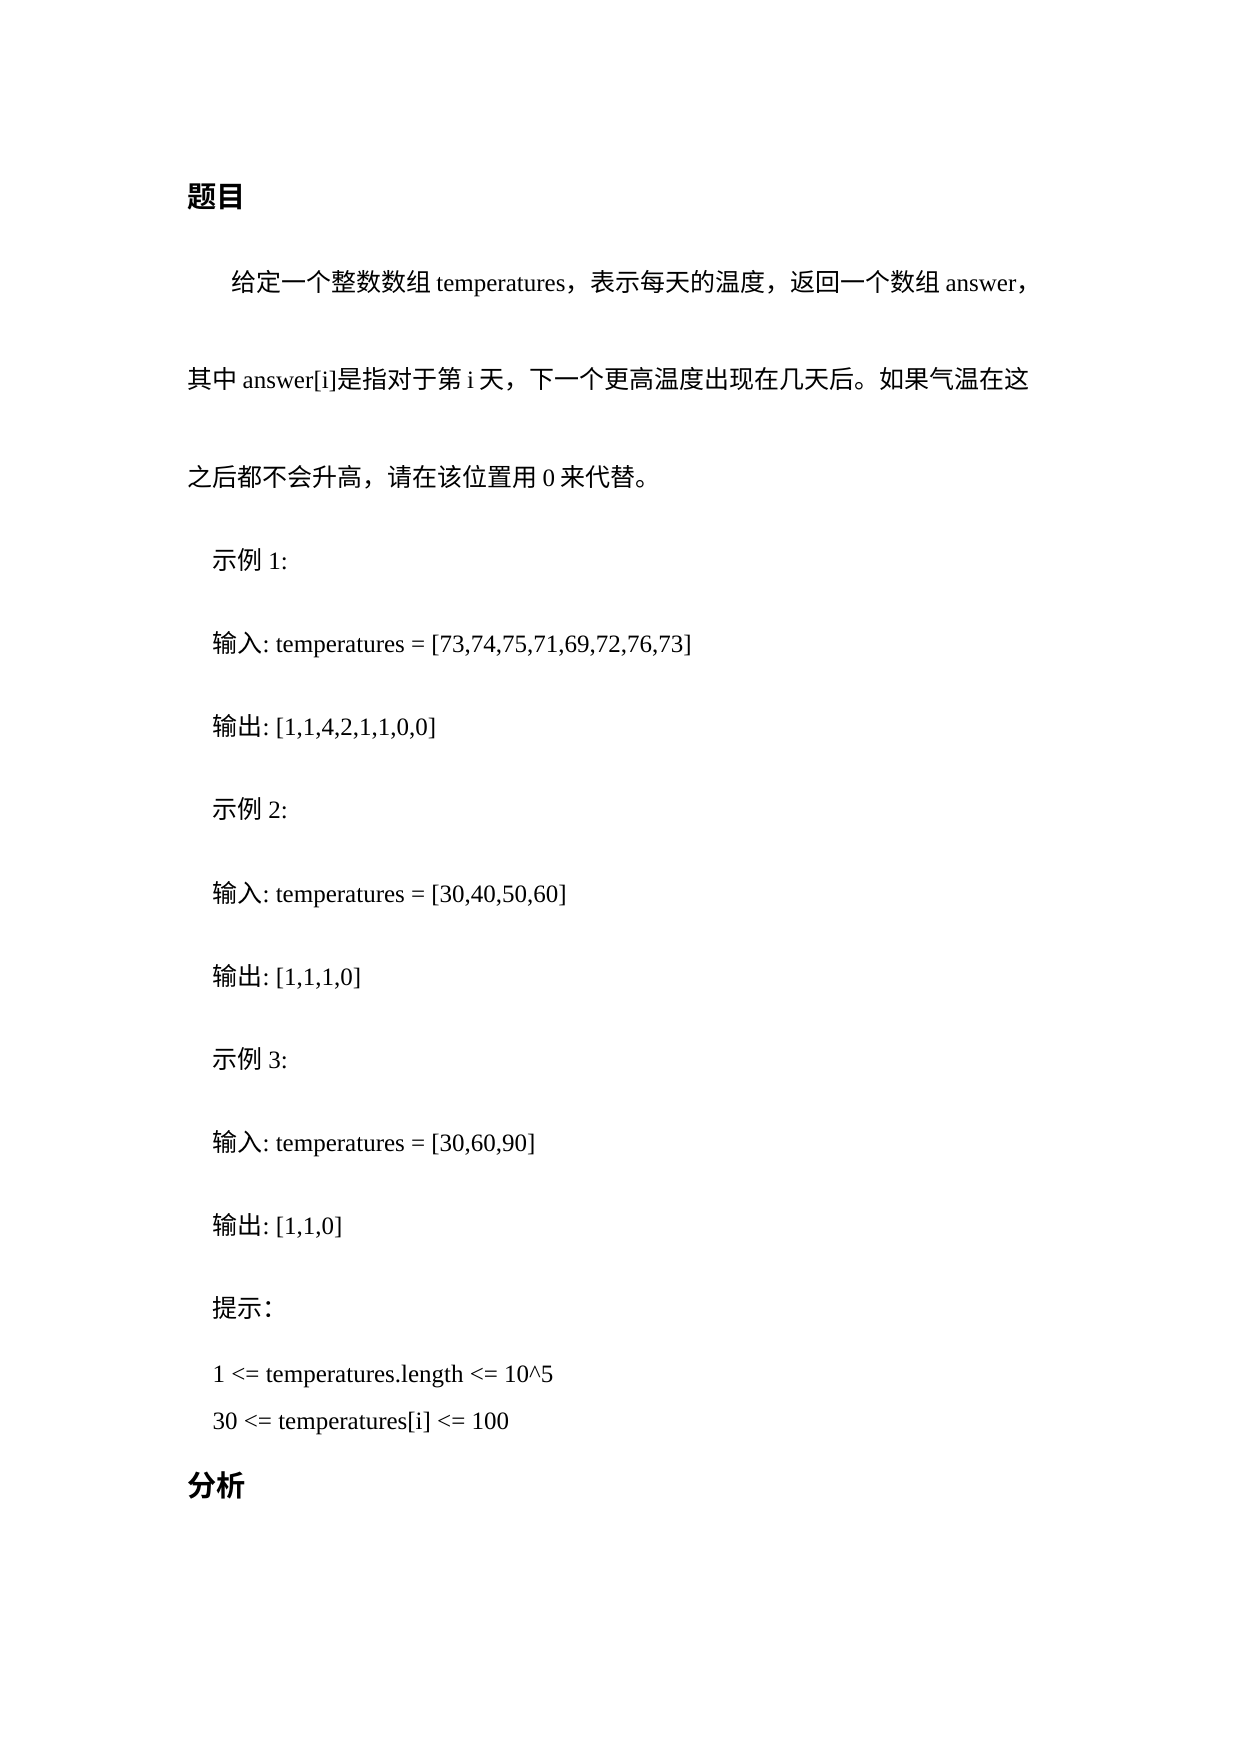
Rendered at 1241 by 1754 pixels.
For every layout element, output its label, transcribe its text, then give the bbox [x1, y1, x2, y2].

text 输出: [1,1,0] [212, 1191, 1053, 1256]
text 1 <= temperatures.length <= 10^5 [212, 1357, 1053, 1390]
text 给定一个整数数组temperatures，表示每天的温度，返回一个数组answer，其中answer[i]是指对于第i天，下一个更高温度出现在几天后。如果气温在这之后都不会升高，请在该位置用0来代替。 [187, 248, 1053, 508]
text 示例 3: [212, 1025, 1053, 1090]
text 30 <= temperatures[i] <= 100 [212, 1404, 1053, 1437]
text 输入: temperatures = [30,40,50,60] [212, 859, 1053, 924]
text 提示： [212, 1274, 1053, 1339]
text 输入: temperatures = [30,60,90] [212, 1108, 1053, 1173]
text 输入: temperatures = [73,74,75,71,69,72,76,73] [212, 609, 1053, 674]
subtitle 分析 [187, 1451, 1053, 1516]
subtitle 题目 [187, 162, 1053, 227]
text 示例 2: [212, 776, 1053, 841]
text 输出: [1,1,1,0] [212, 942, 1053, 1007]
text 示例 1: [212, 526, 1053, 591]
text 输出: [1,1,4,2,1,1,0,0] [212, 692, 1053, 757]
